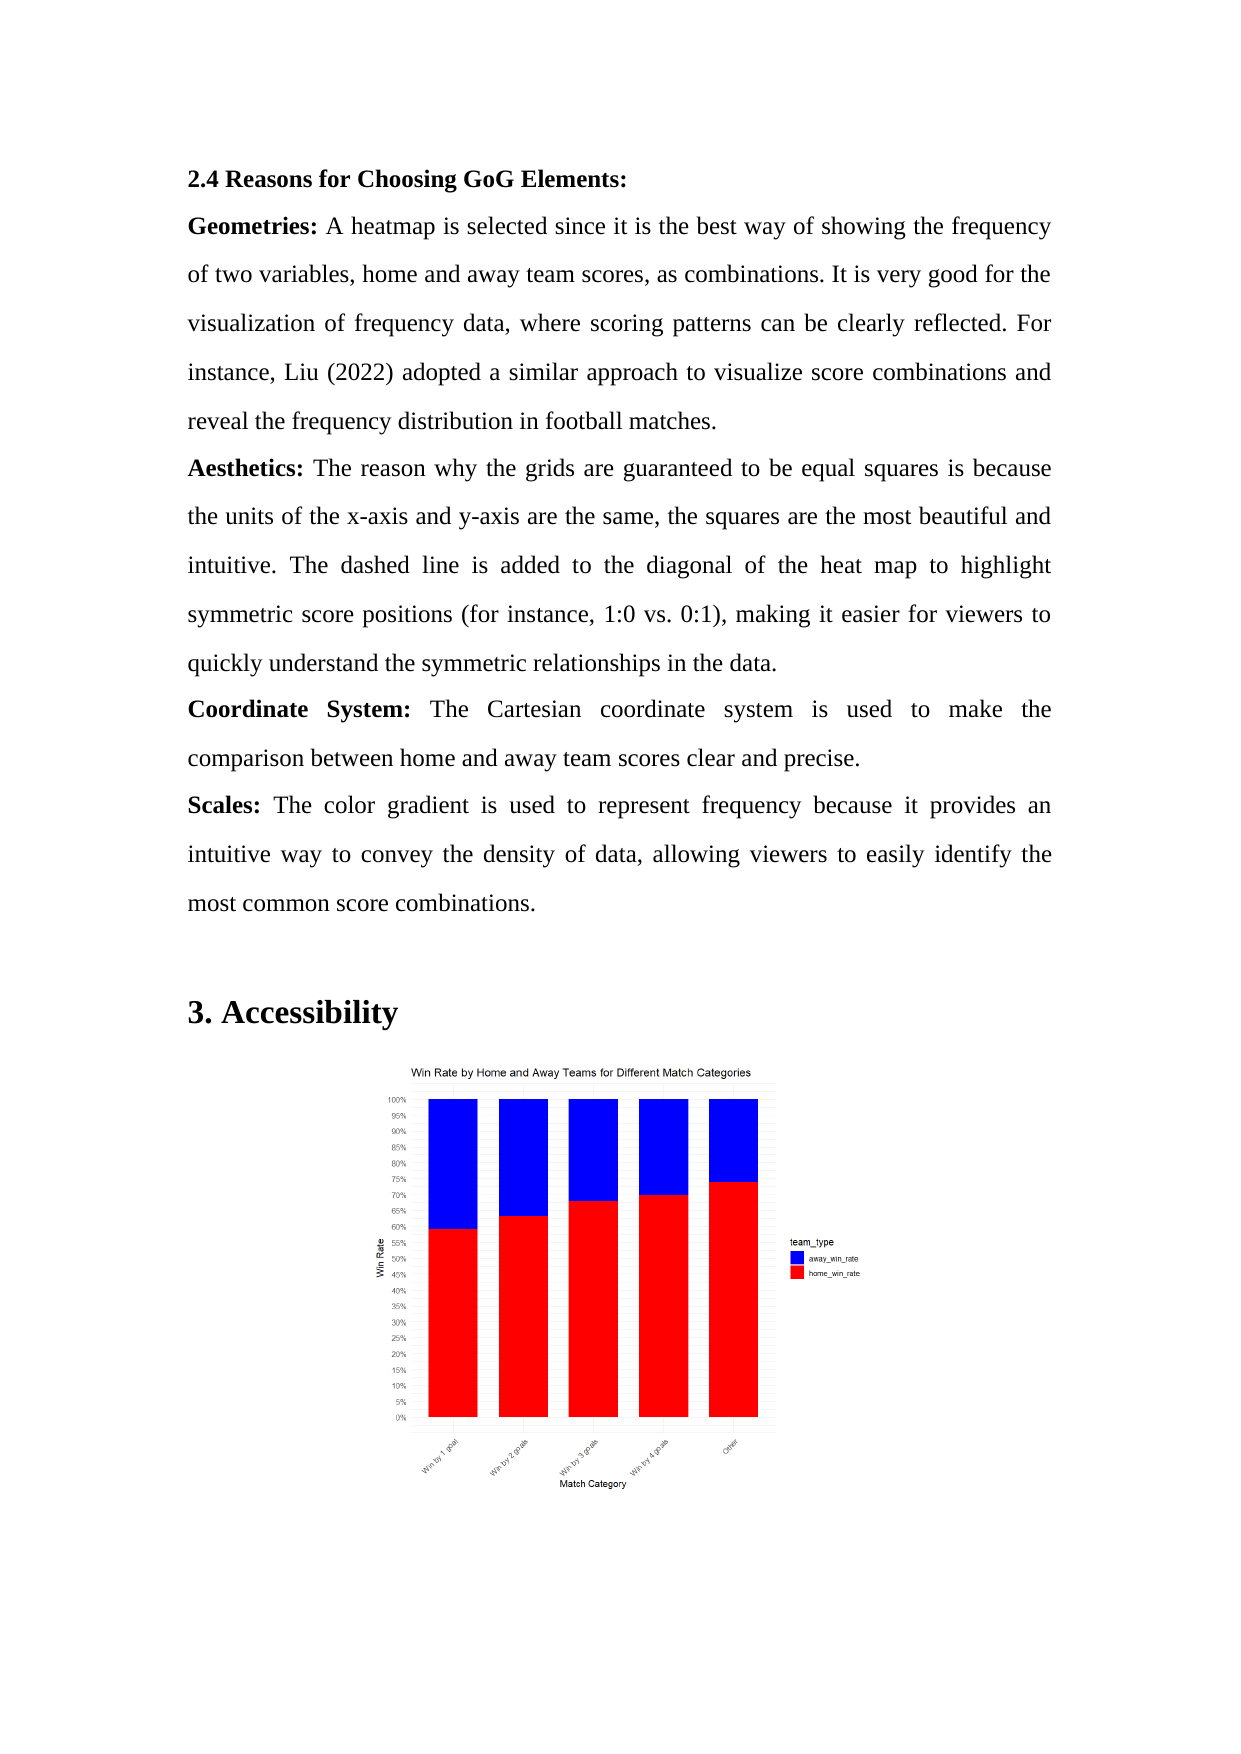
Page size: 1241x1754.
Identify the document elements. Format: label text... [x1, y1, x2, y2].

text 2.4 Reasons for Choosing GoG Elements: [187, 162, 1053, 194]
text Geometries: A heatmap is selected since it is the best way of showing the frequency of two variables, home and away team scores, as combinations. It is very good for the visualization of frequency data, where scoring patterns can be clearly reflected. For instance, Liu (2022) adopted a similar approach to visualize score combinations and reveal the frequency distribution in football matches. [187, 209, 1053, 436]
text Coordinate System: The Cartesian coordinate system is used to make the comparison between home and away team scores clear and precise. [187, 693, 1053, 774]
text 3. Accessibility [187, 979, 1053, 1044]
text Scales: The color gradient is used to represent frequency because it provides an intuitive way to convey the density of data, allowing viewers to easily identify the most common score combinations. [187, 788, 1053, 918]
text Aesthetics: The reason why the grids are guaranteed to be equal squares is because the units of the x-axis and y-axis are the same, the squares are the most beautiful and intuitive. The dashed line is added to the diagonal of the heat map to highlight symmetric score positions (for instance, 1:0 vs. 0:1), making it easier for viewers to quickly understand the symmetric relationships in the data. [187, 451, 1053, 678]
picture [371, 1063, 869, 1493]
